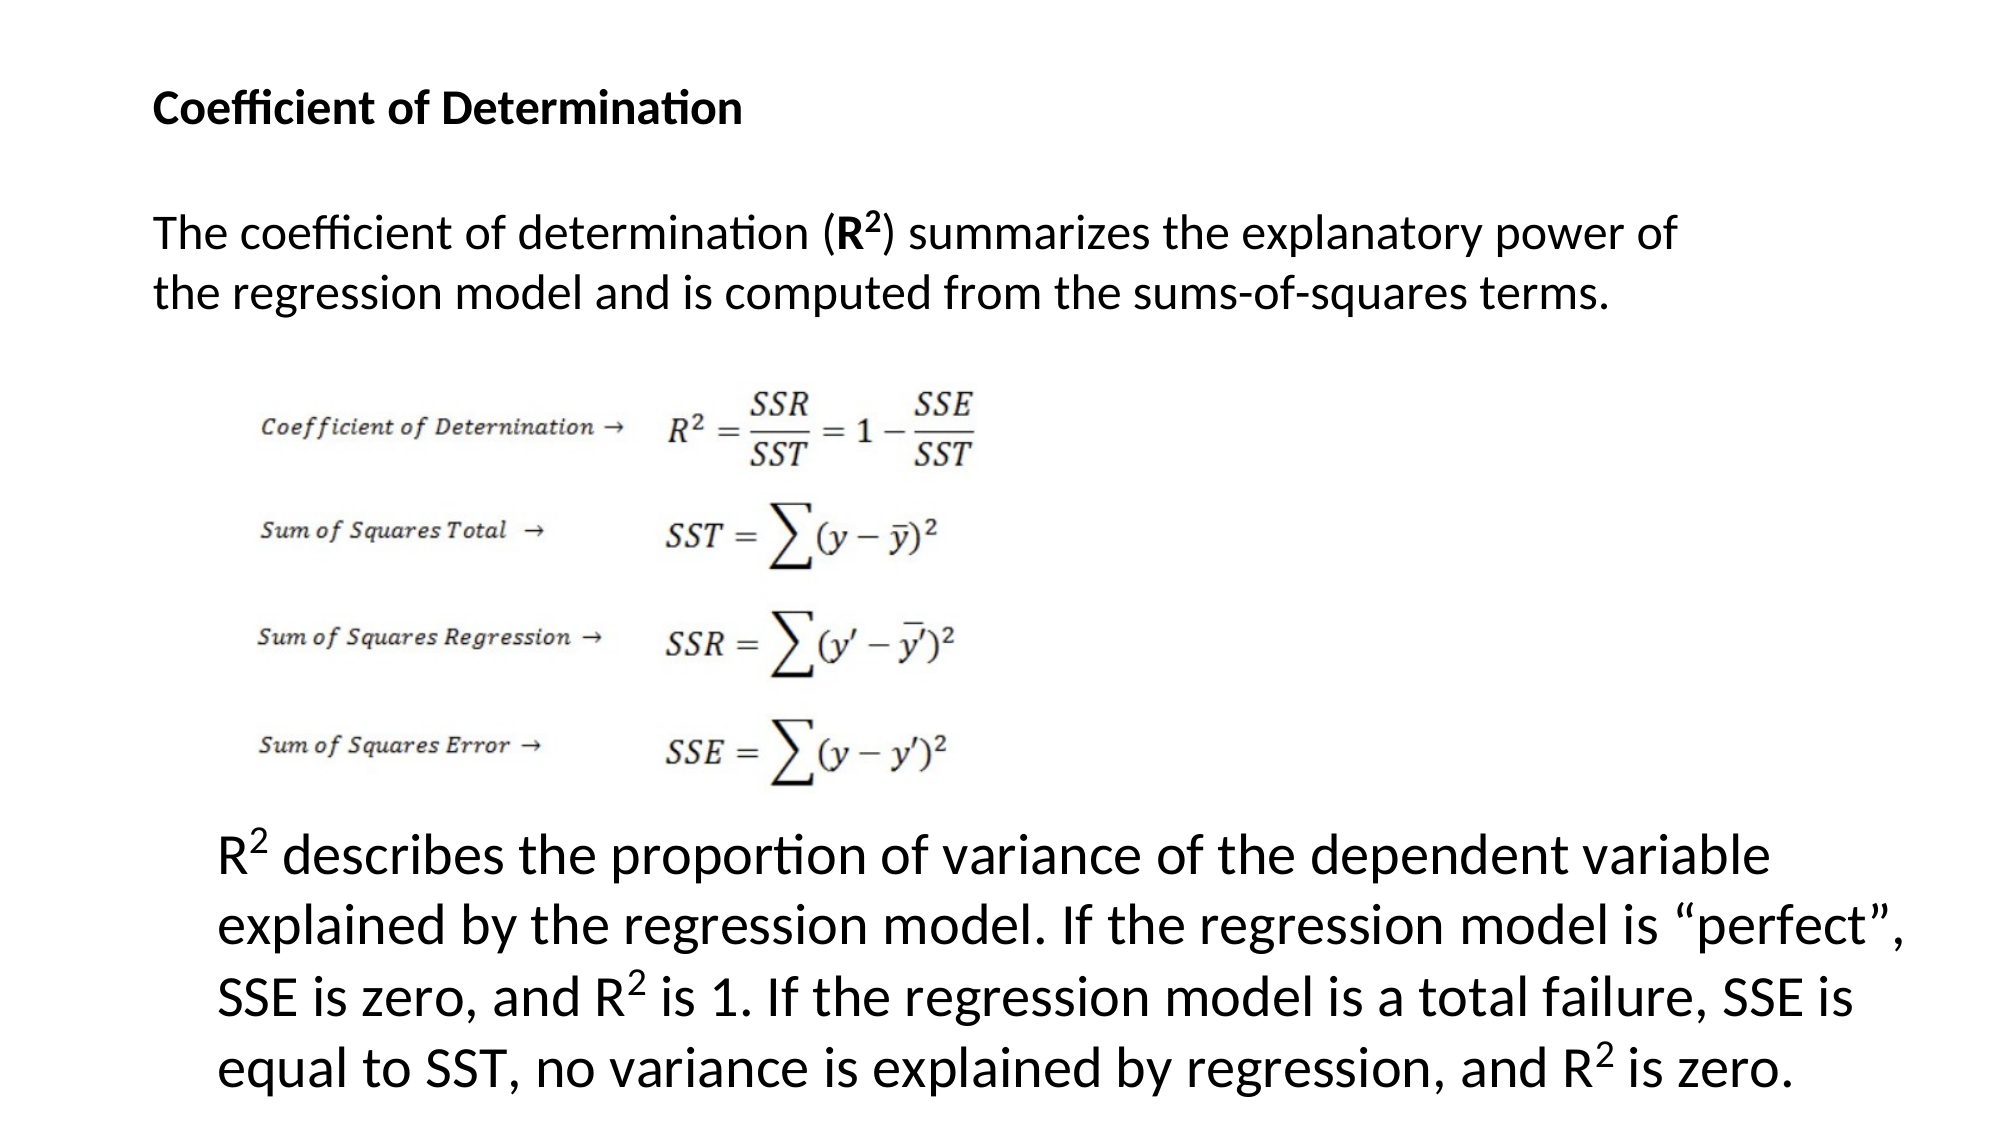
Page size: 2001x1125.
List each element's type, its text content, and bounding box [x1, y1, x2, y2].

text Coefficient of Determination [153, 76, 1914, 137]
picture [255, 382, 980, 403]
text The coefficient of determination (R2) summarizes the explanatory power of the regression model and is computed from the sums-of-squares terms. [153, 201, 1734, 322]
text R2 describes the proportion of variance of the dependent variable explained by the regression model. If the regression model is “perfect”, SSE is zero, and R2 is 1. If the regression model is a total failure, SSE is equal to SST, no variance is explained by regression, and R2 is zero. [217, 403, 1914, 1102]
